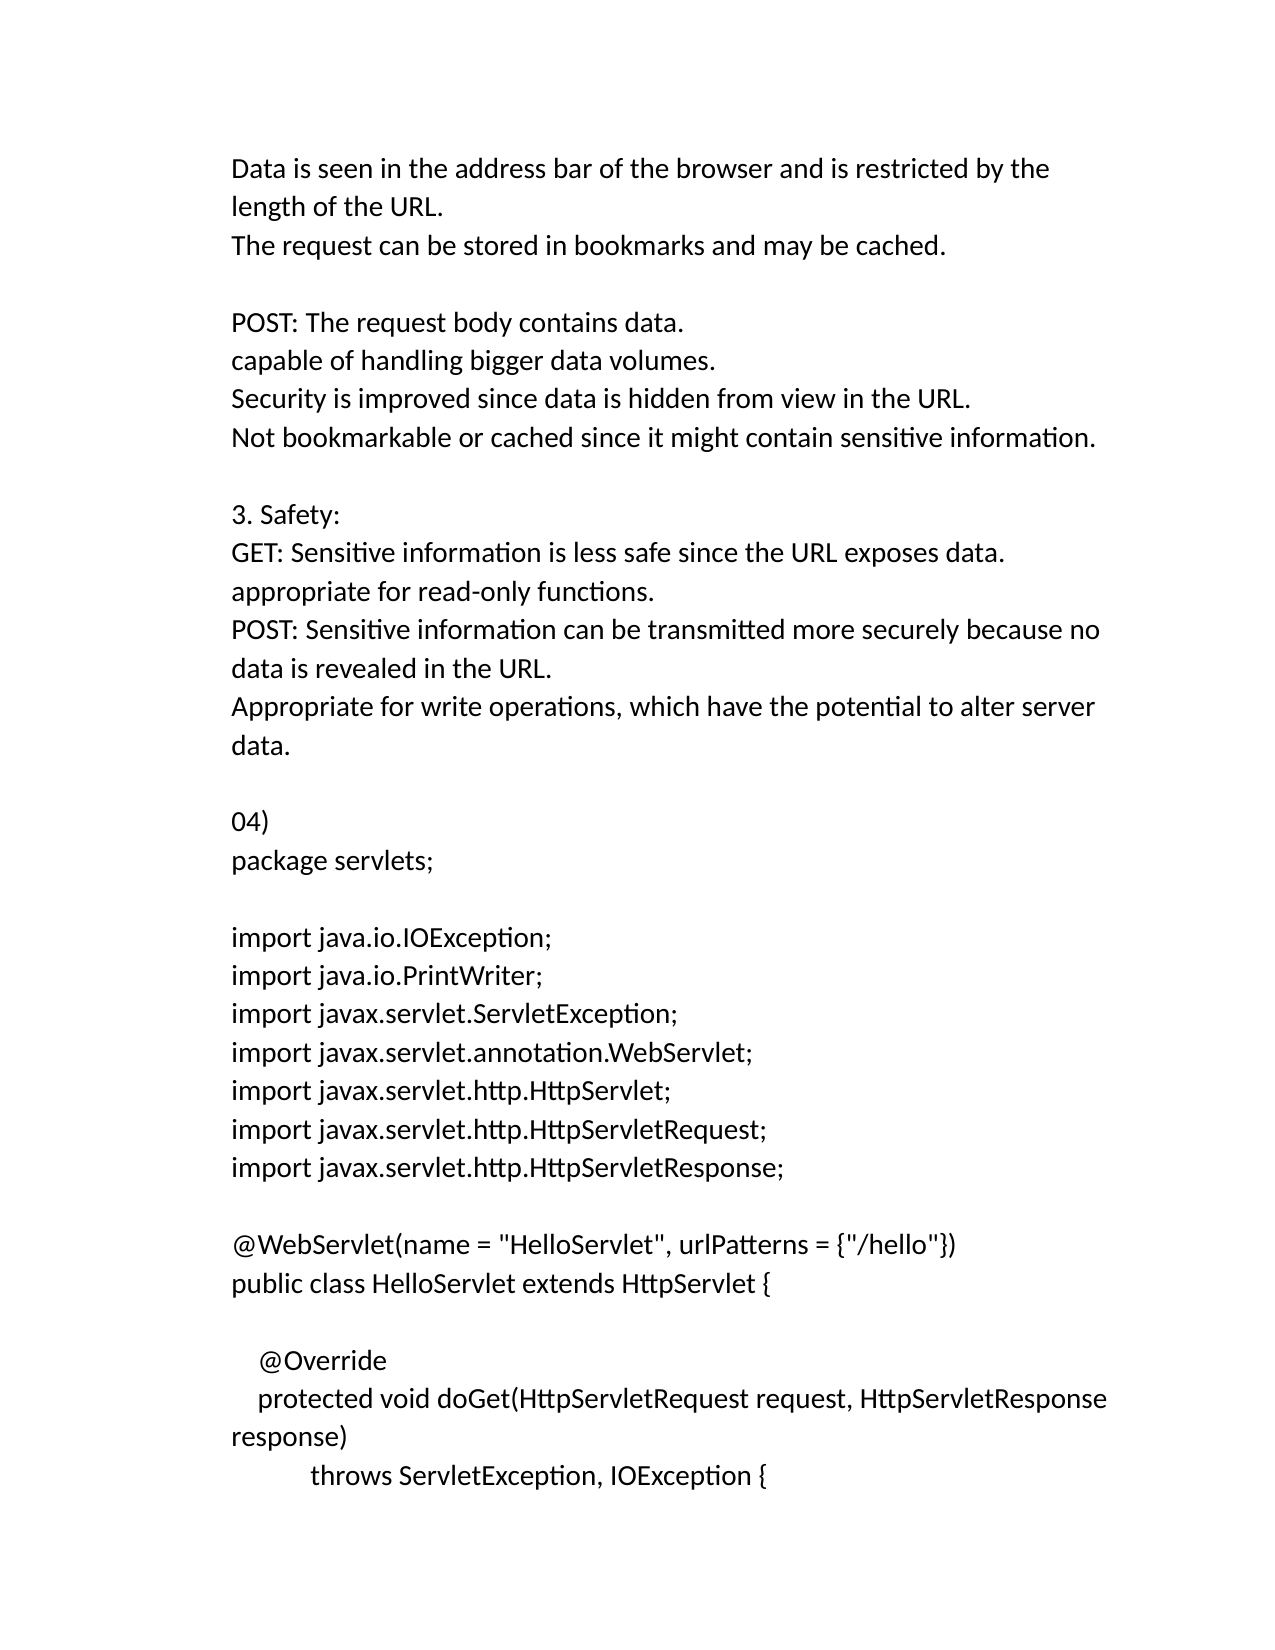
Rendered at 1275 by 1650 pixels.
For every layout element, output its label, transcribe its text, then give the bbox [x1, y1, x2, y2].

list package servlets; [231, 842, 1125, 877]
list import javax.servlet.http.HttpServletRequest; [231, 1111, 1125, 1147]
list GET: Sensitive information is less safe since the URL exposes data. [231, 534, 1125, 570]
list @Override [231, 1342, 1125, 1377]
list Appropriate for write operations, which have the potential to alter server data. [231, 688, 1125, 762]
list 3. Safety: [231, 496, 1125, 532]
list import javax.servlet.ServletException; [231, 996, 1125, 1031]
list import java.io.IOException; [231, 919, 1125, 954]
list protected void doGet(HttpServletRequest request, HttpServletResponse response) [231, 1380, 1125, 1454]
list import javax.servlet.http.HttpServlet; [231, 1072, 1125, 1108]
list Data is seen in the address bar of the browser and is restricted by the length of the URL. [231, 150, 1125, 224]
list public class HelloServlet extends HttpServlet { [231, 1265, 1125, 1300]
list throws ServletException, IOException { [231, 1457, 1125, 1492]
list POST: The request body contains data. [231, 304, 1125, 339]
list capable of handling bigger data volumes. [231, 342, 1125, 378]
list import java.io.PrintWriter; [231, 957, 1125, 993]
list Not bookmarkable or cached since it might contain sensitive information. [231, 419, 1125, 455]
list Security is improved since data is hidden from view in the URL. [231, 381, 1125, 416]
list import javax.servlet.annotation.WebServlet; [231, 1034, 1125, 1070]
list @WebServlet(name = "HelloServlet", urlPatterns = {"/hello"}) [231, 1226, 1125, 1262]
list import javax.servlet.http.HttpServletResponse; [231, 1149, 1125, 1185]
list POST: Sensitive information can be transmitted more securely because no data is revealed in the URL. [231, 611, 1125, 685]
list The request can be stored in bookmarks and may be cached. [231, 227, 1125, 262]
list 04) [231, 803, 1125, 839]
list appropriate for read-only functions. [231, 573, 1125, 608]
